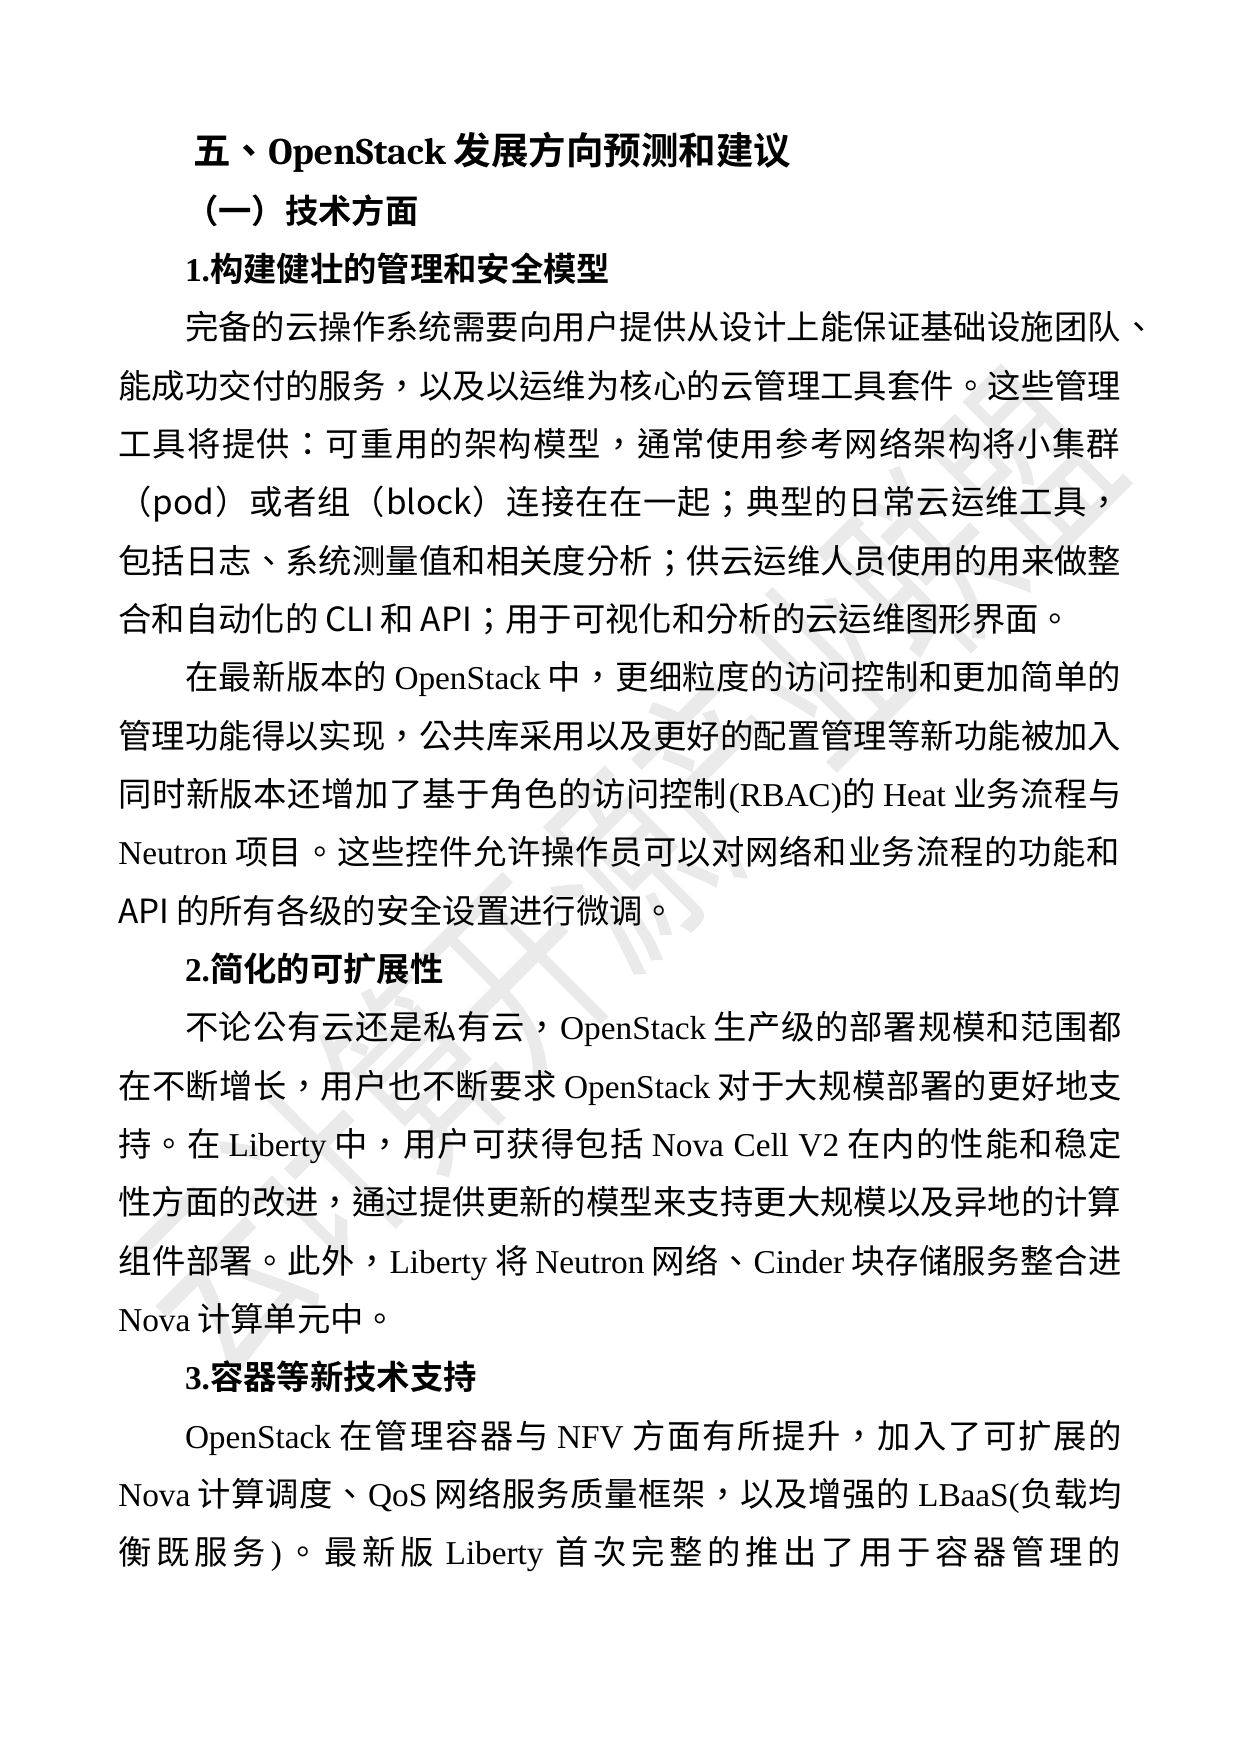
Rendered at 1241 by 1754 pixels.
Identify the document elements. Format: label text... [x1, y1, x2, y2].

subtitle （一）技术方面 [118, 176, 1122, 235]
subtitle 五、OpenStack发展方向预测和建议 [118, 118, 1122, 176]
subtitle 1.构建健壮的管理和安全模型 [118, 235, 1122, 293]
subtitle 3.容器等新技术支持 [118, 1343, 1122, 1401]
text 完备的云操作系统需要向用户提供从设计上能保证基础设施团队、能成功交付的服务，以及以运维为核心的云管理工具套件。这些管理工具将提供：可重用的架构模型，通常使用参考网络架构将小集群（pod）或者组（block）连接在在一起；典型的日常云运维工具，包括日志、系统测量值和相关度分析；供云运维人员使用的用来做整合和自动化的CLI和API；用于可视化和分析的云运维图形界面。 [118, 293, 1122, 643]
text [118, 1401, 1122, 1576]
text 不论公有云还是私有云，OpenStack生产级的部署规模和范围都在不断增长，用户也不断要求OpenStack对于大规模部署的更好地支持。在Liberty中，用户可获得包括Nova Cell V2在内的性能和稳定性方面的改进，通过提供更新的模型来支持更大规模以及异地的计算组件部署。此外，Liberty将Neutron网络、Cinder块存储服务整合进Nova计算单元中。 [118, 993, 1122, 1343]
text 在最新版本的OpenStack中，更细粒度的访问控制和更加简单的管理功能得以实现，公共库采用以及更好的配置管理等新功能被加入，同时新版本还增加了基于角色的访问控制(RBAC)的Heat业务流程与Neutron项目。这些控件允许操作员可以对网络和业务流程的功能和API的所有各级的安全设置进行微调。 [118, 643, 1122, 935]
subtitle 2.简化的可扩展性 [118, 935, 1122, 993]
